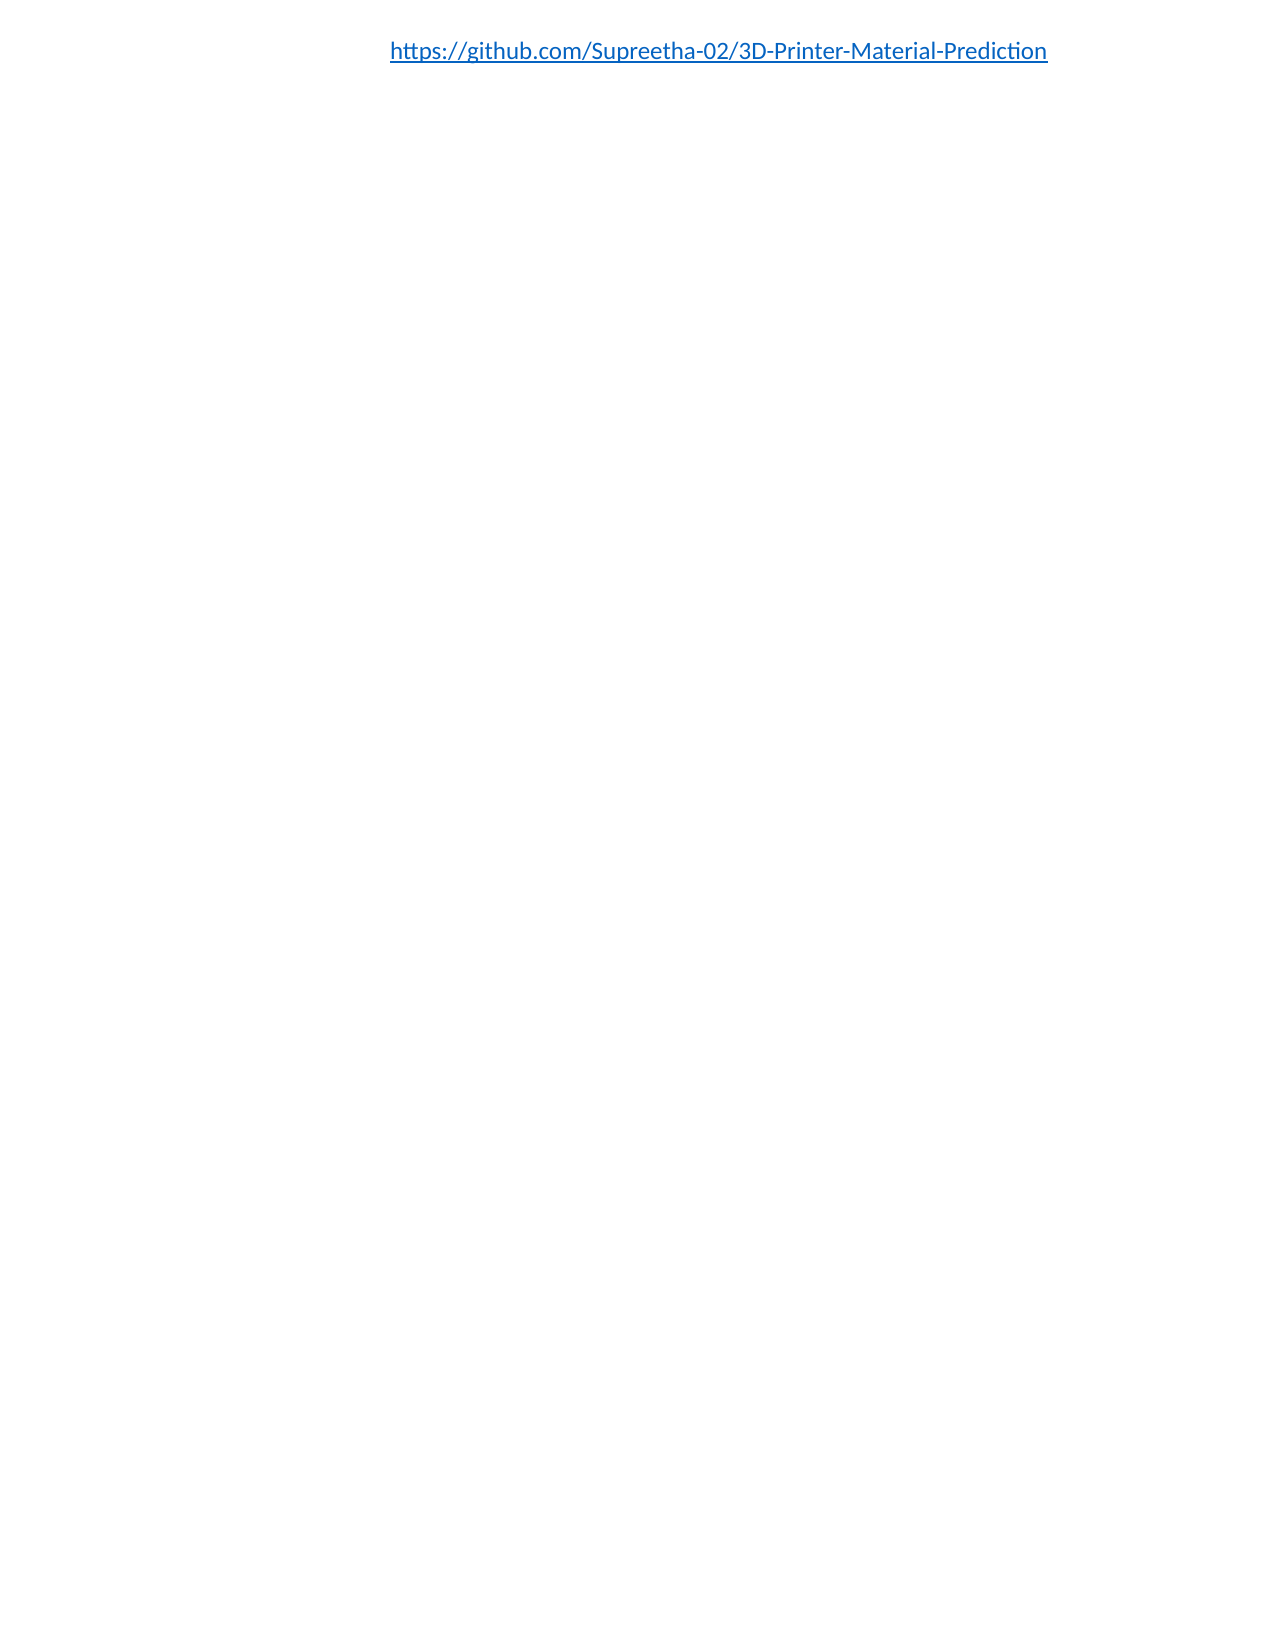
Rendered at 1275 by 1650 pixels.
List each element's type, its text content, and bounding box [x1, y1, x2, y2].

text https://github.com/Supreetha-02/3D-Printer-Material-Prediction [390, 35, 1066, 66]
